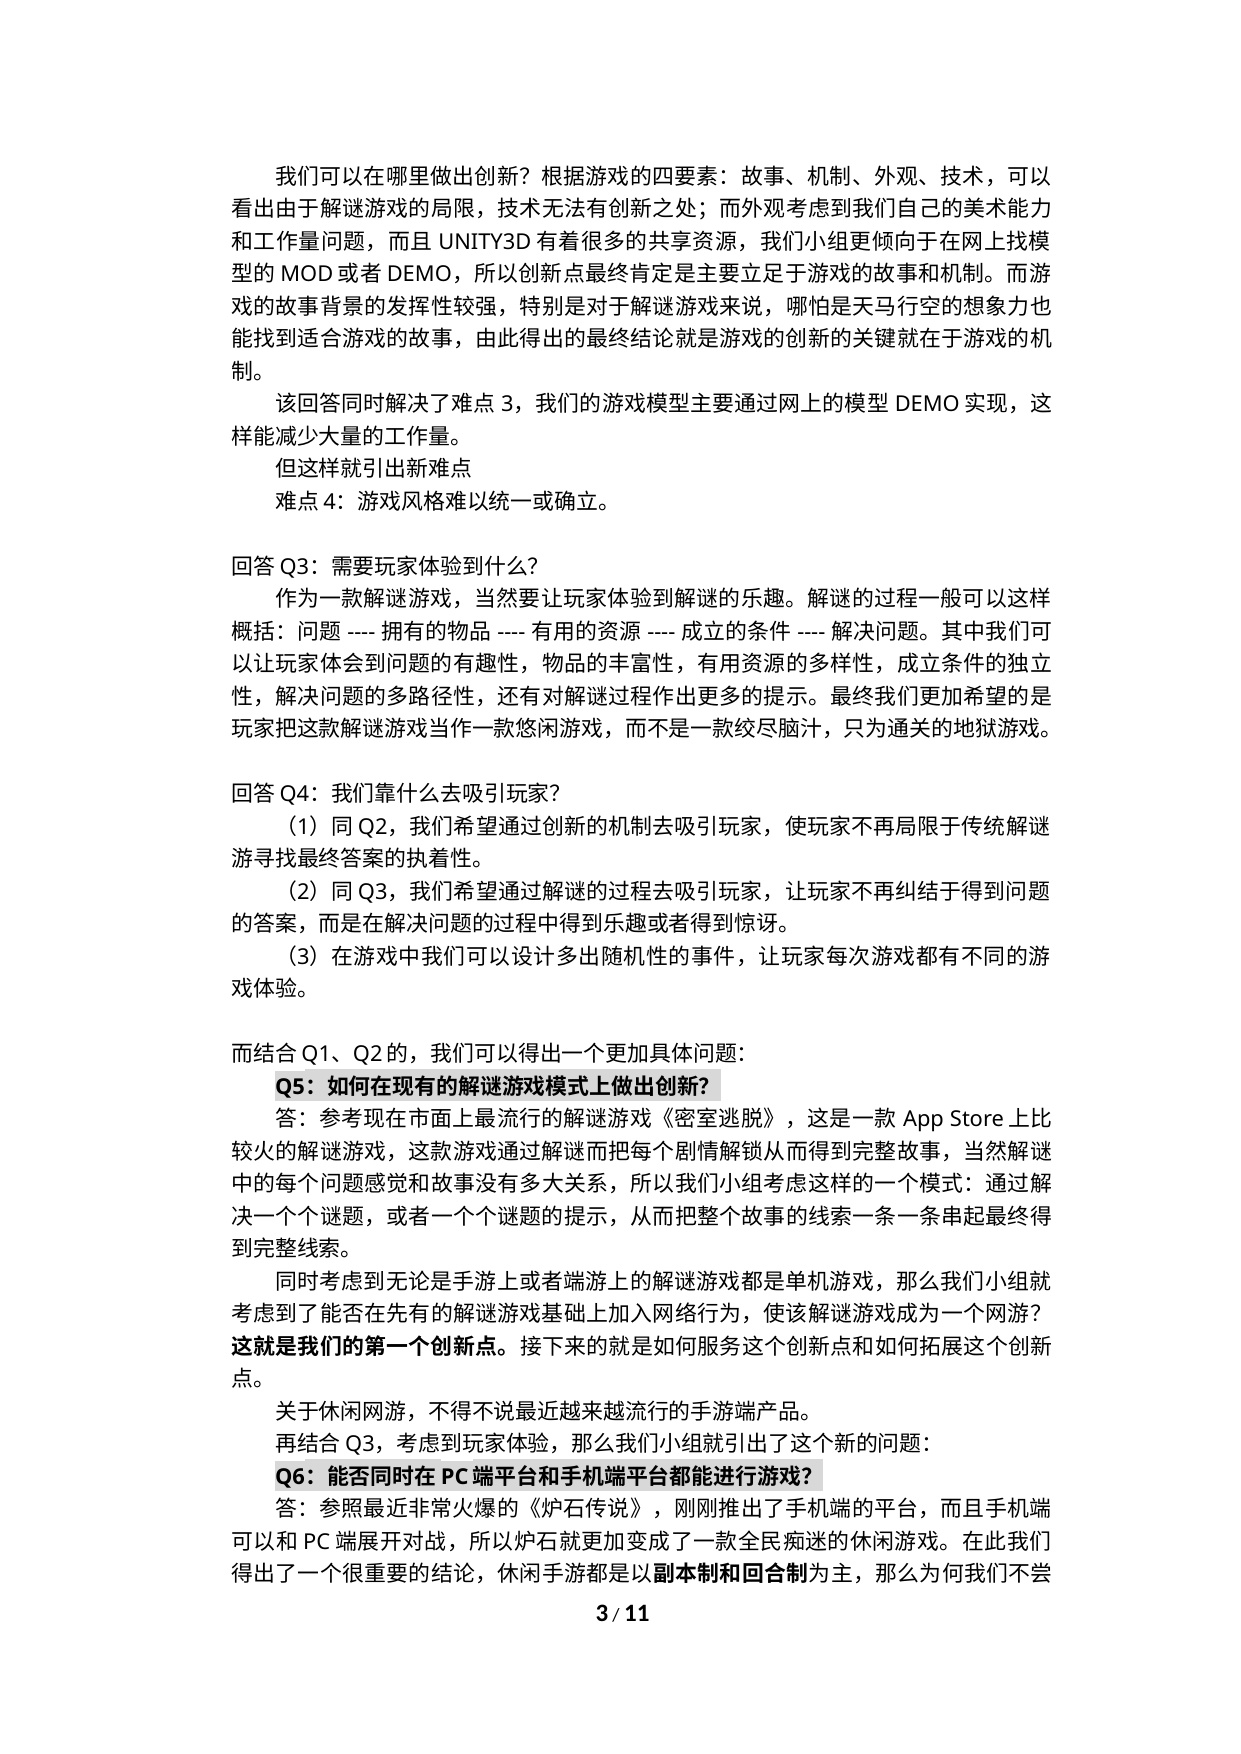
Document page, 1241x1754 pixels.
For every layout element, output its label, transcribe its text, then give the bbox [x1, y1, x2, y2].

text 该回答同时解决了难点3，我们的游戏模型主要通过网上的模型DEMO实现，这样能减少大量的工作量。 [231, 386, 1053, 451]
text 同时考虑到无论是手游上或者端游上的解谜游戏都是单机游戏，那么我们小组就考虑到了能否在先有的解谜游戏基础上加入网络行为，使该解谜游戏成为一个网游？这就是我们的第一个创新点。接下来的就是如何服务这个创新点和如何拓展这个创新点。 [231, 1263, 1053, 1393]
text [231, 1491, 1053, 1588]
text 关于休闲网游，不得不说最近越来越流行的手游端产品。 [231, 1393, 1053, 1426]
text 作为一款解谜游戏，当然要让玩家体验到解谜的乐趣。解谜的过程一般可以这样概括：问题 ---- 拥有的物品 ---- 有用的资源 ---- 成立的条件 ---- 解决问题。其中我们可以让玩家体会到问题的有趣性，物品的丰富性，有用资源的多样性，成立条件的独立性，解决问题的多路径性，还有对解谜过程作出更多的提示。最终我们更加希望的是玩家把这款解谜游戏当作一款悠闲游戏，而不是一款绞尽脑汁，只为通关的地狱游戏。 [231, 581, 1053, 743]
text 我们可以在哪里做出创新？根据游戏的四要素：故事、机制、外观、技术，可以看出由于解谜游戏的局限，技术无法有创新之处；而外观考虑到我们自己的美术能力和工作量问题，而且UNITY3D有着很多的共享资源，我们小组更倾向于在网上找模型的MOD或者DEMO，所以创新点最终肯定是主要立足于游戏的故事和机制。而游戏的故事背景的发挥性较强，特别是对于解谜游戏来说，哪怕是天马行空的想象力也能找到适合游戏的故事，由此得出的最终结论就是游戏的创新的关键就在于游戏的机制。 [231, 158, 1053, 386]
list 同Q2，我们希望通过创新的机制去吸引玩家，使玩家不再局限于传统解谜游寻找最终答案的执着性。 [231, 808, 1053, 873]
text 难点4：游戏风格难以统一或确立。 [231, 483, 1053, 516]
text 但这样就引出新难点 [231, 451, 1053, 483]
list 同Q3，我们希望通过解谜的过程去吸引玩家，让玩家不再纠结于得到问题的答案，而是在解决问题的过程中得到乐趣或者得到惊讶。 [231, 873, 1053, 938]
list 在游戏中我们可以设计多出随机性的事件，让玩家每次游戏都有不同的游戏体验。 [231, 938, 1053, 1003]
text 答：参考现在市面上最流行的解谜游戏《密室逃脱》，这是一款App Store上比较火的解谜游戏，这款游戏通过解谜而把每个剧情解锁从而得到完整故事，当然解谜中的每个问题感觉和故事没有多大关系，所以我们小组考虑这样的一个模式：通过解决一个个谜题，或者一个个谜题的提示，从而把整个故事的线索一条一条串起最终得到完整线索。 [231, 1101, 1053, 1263]
text 回答Q3：需要玩家体验到什么？ [187, 548, 1053, 581]
text Q5：如何在现有的解谜游戏模式上做出创新？ [231, 1068, 1053, 1101]
text 再结合Q3，考虑到玩家体验，那么我们小组就引出了这个新的问题： [231, 1426, 1053, 1458]
text 而结合Q1、Q2的，我们可以得出一个更加具体问题： [187, 1036, 1053, 1068]
text 回答Q4：我们靠什么去吸引玩家？ [187, 776, 1053, 808]
text Q6：能否同时在PC端平台和手机端平台都能进行游戏？ [231, 1458, 1053, 1491]
